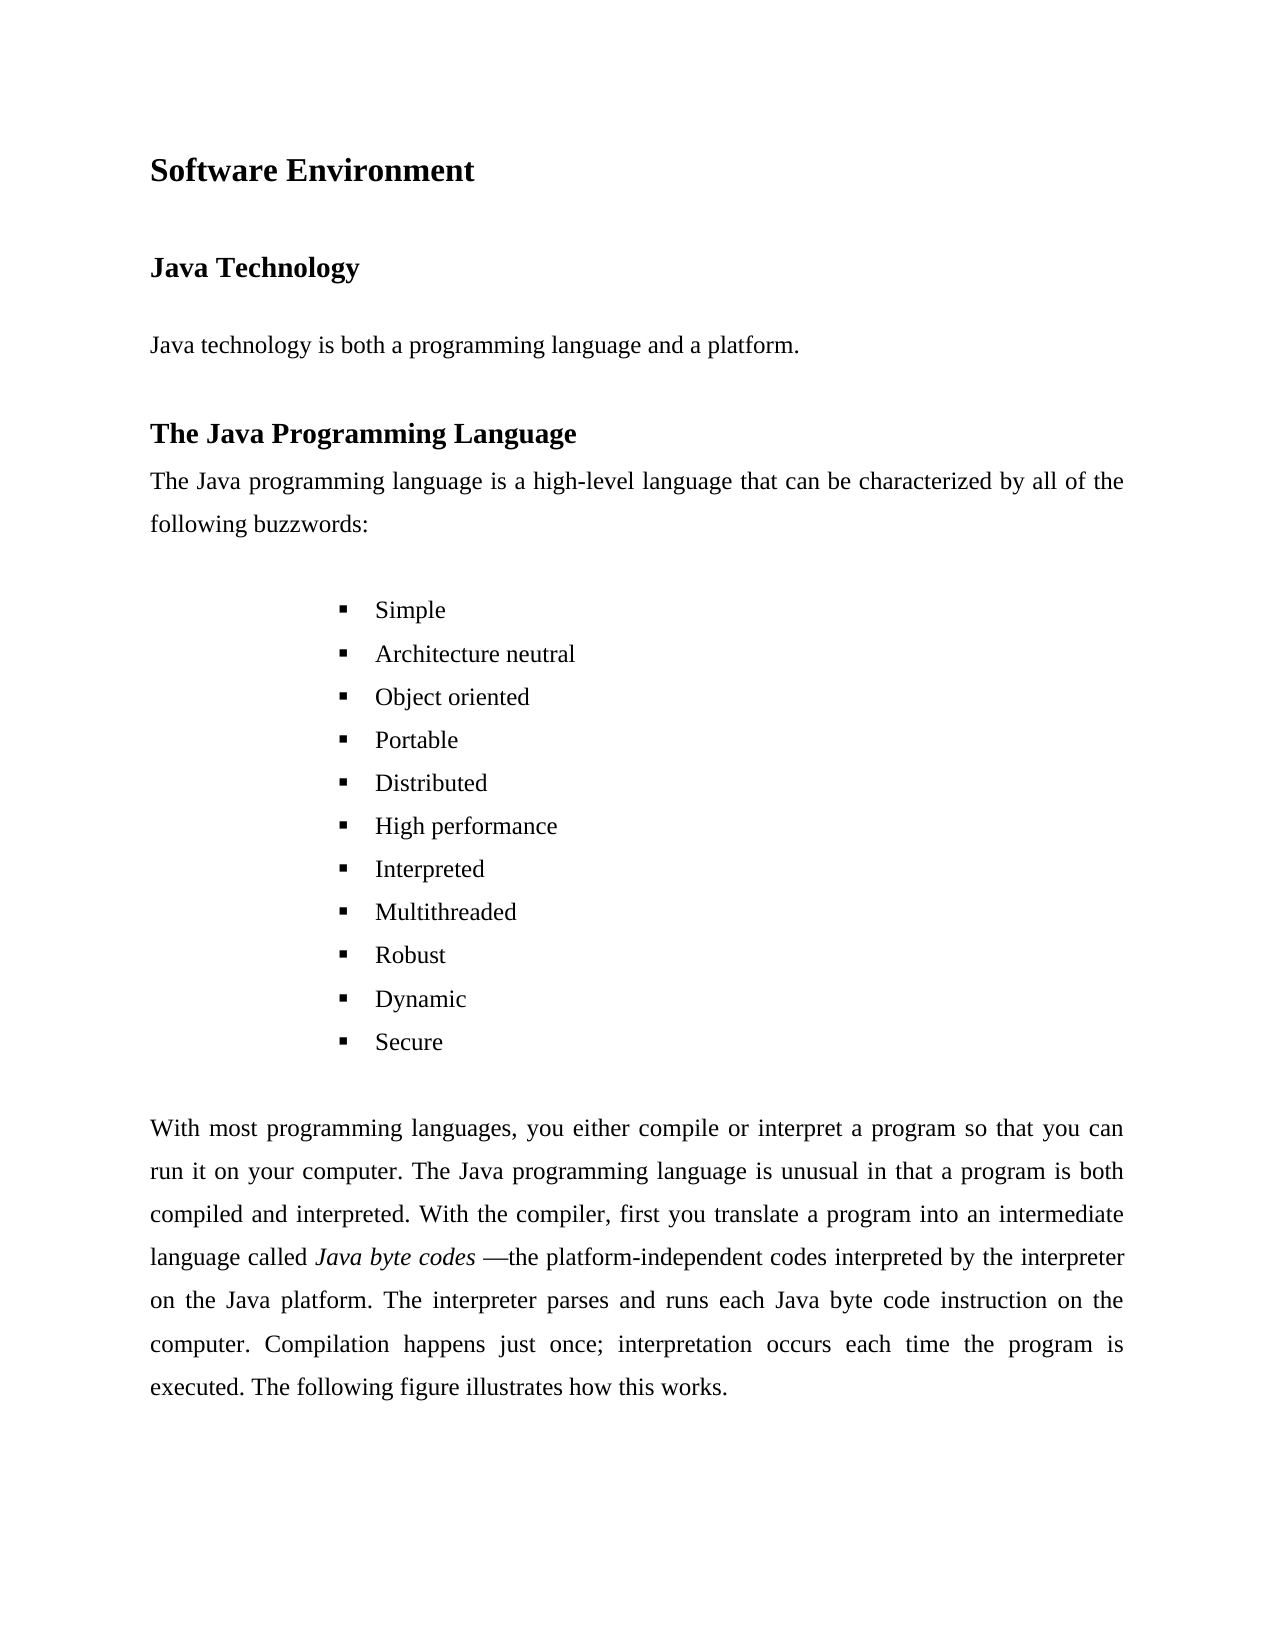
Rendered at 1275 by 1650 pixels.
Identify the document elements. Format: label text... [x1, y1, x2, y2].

list Portable [337, 725, 1125, 754]
list Architecture neutral [337, 639, 1125, 667]
list Simple [337, 596, 1125, 624]
list Object oriented [337, 682, 1125, 711]
list Interpreted [337, 854, 1125, 883]
subtitle The Java Programming Language [150, 416, 1125, 449]
list Dynamic [337, 984, 1125, 1012]
list Multithreaded [337, 897, 1125, 926]
list High performance [337, 811, 1125, 840]
subtitle The Java programming language is a high-level language that can be characterized by all of the following buzzwords: [150, 466, 1125, 538]
list Robust [337, 941, 1125, 969]
text Software Environment [150, 150, 1125, 188]
list Secure [337, 1027, 1125, 1056]
list Distributed [337, 768, 1125, 797]
text With most programming languages, you either compile or interpret a program so that you can run it on your computer. The Java programming language is unusual in that a program is both compiled and interpreted. With the compiler, first you translate a program into an intermediate language called Java byte codes —the platform-independent codes interpreted by the interpreter on the Java platform. The interpreter parses and runs each Java byte code instruction on the computer. Compilation happens just once; interpretation occurs each time the program is executed. The following figure illustrates how this works. [150, 1113, 1125, 1401]
subtitle Java Technology [150, 251, 1125, 284]
text Java technology is both a programming language and a platform. [150, 330, 1125, 358]
